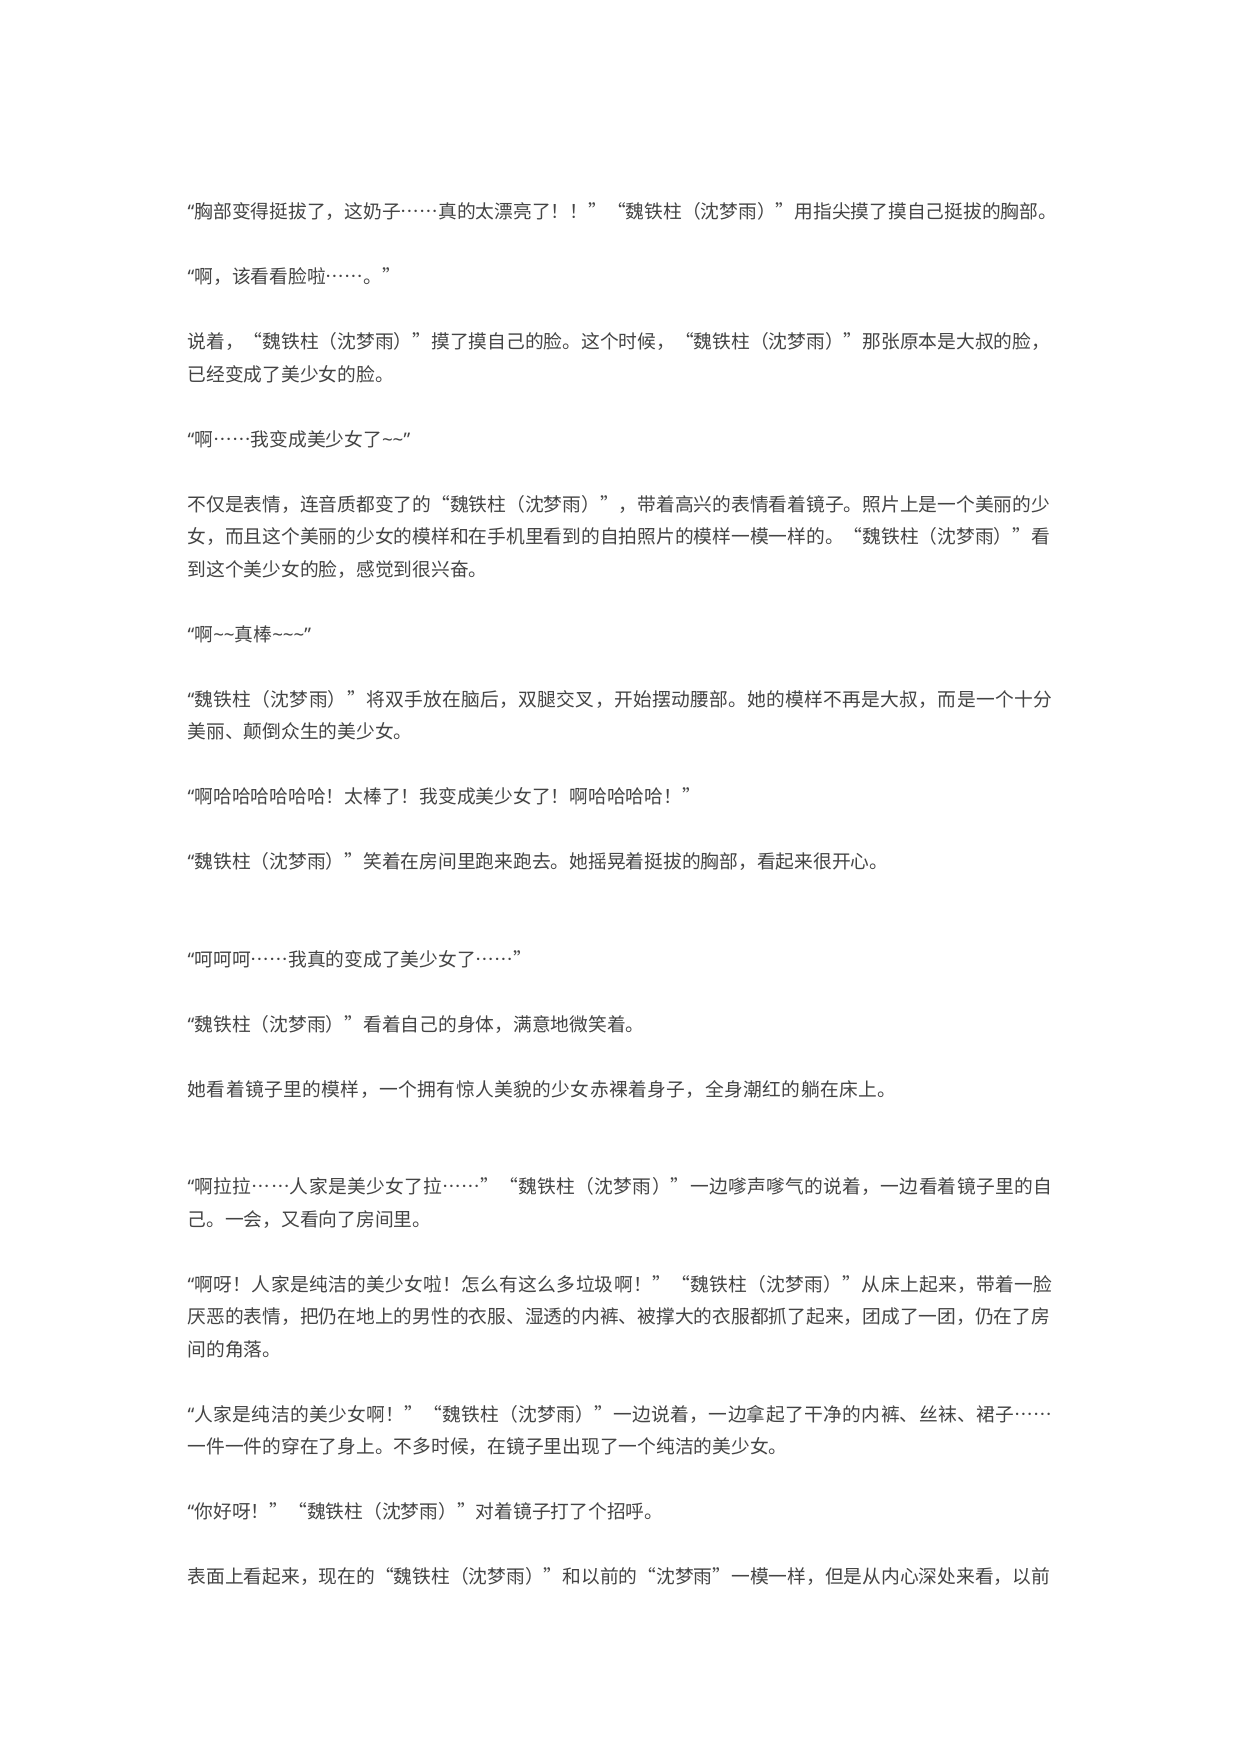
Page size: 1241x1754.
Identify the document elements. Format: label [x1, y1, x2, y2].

text [187, 209, 1053, 863]
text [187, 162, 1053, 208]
text [187, 859, 1053, 1592]
